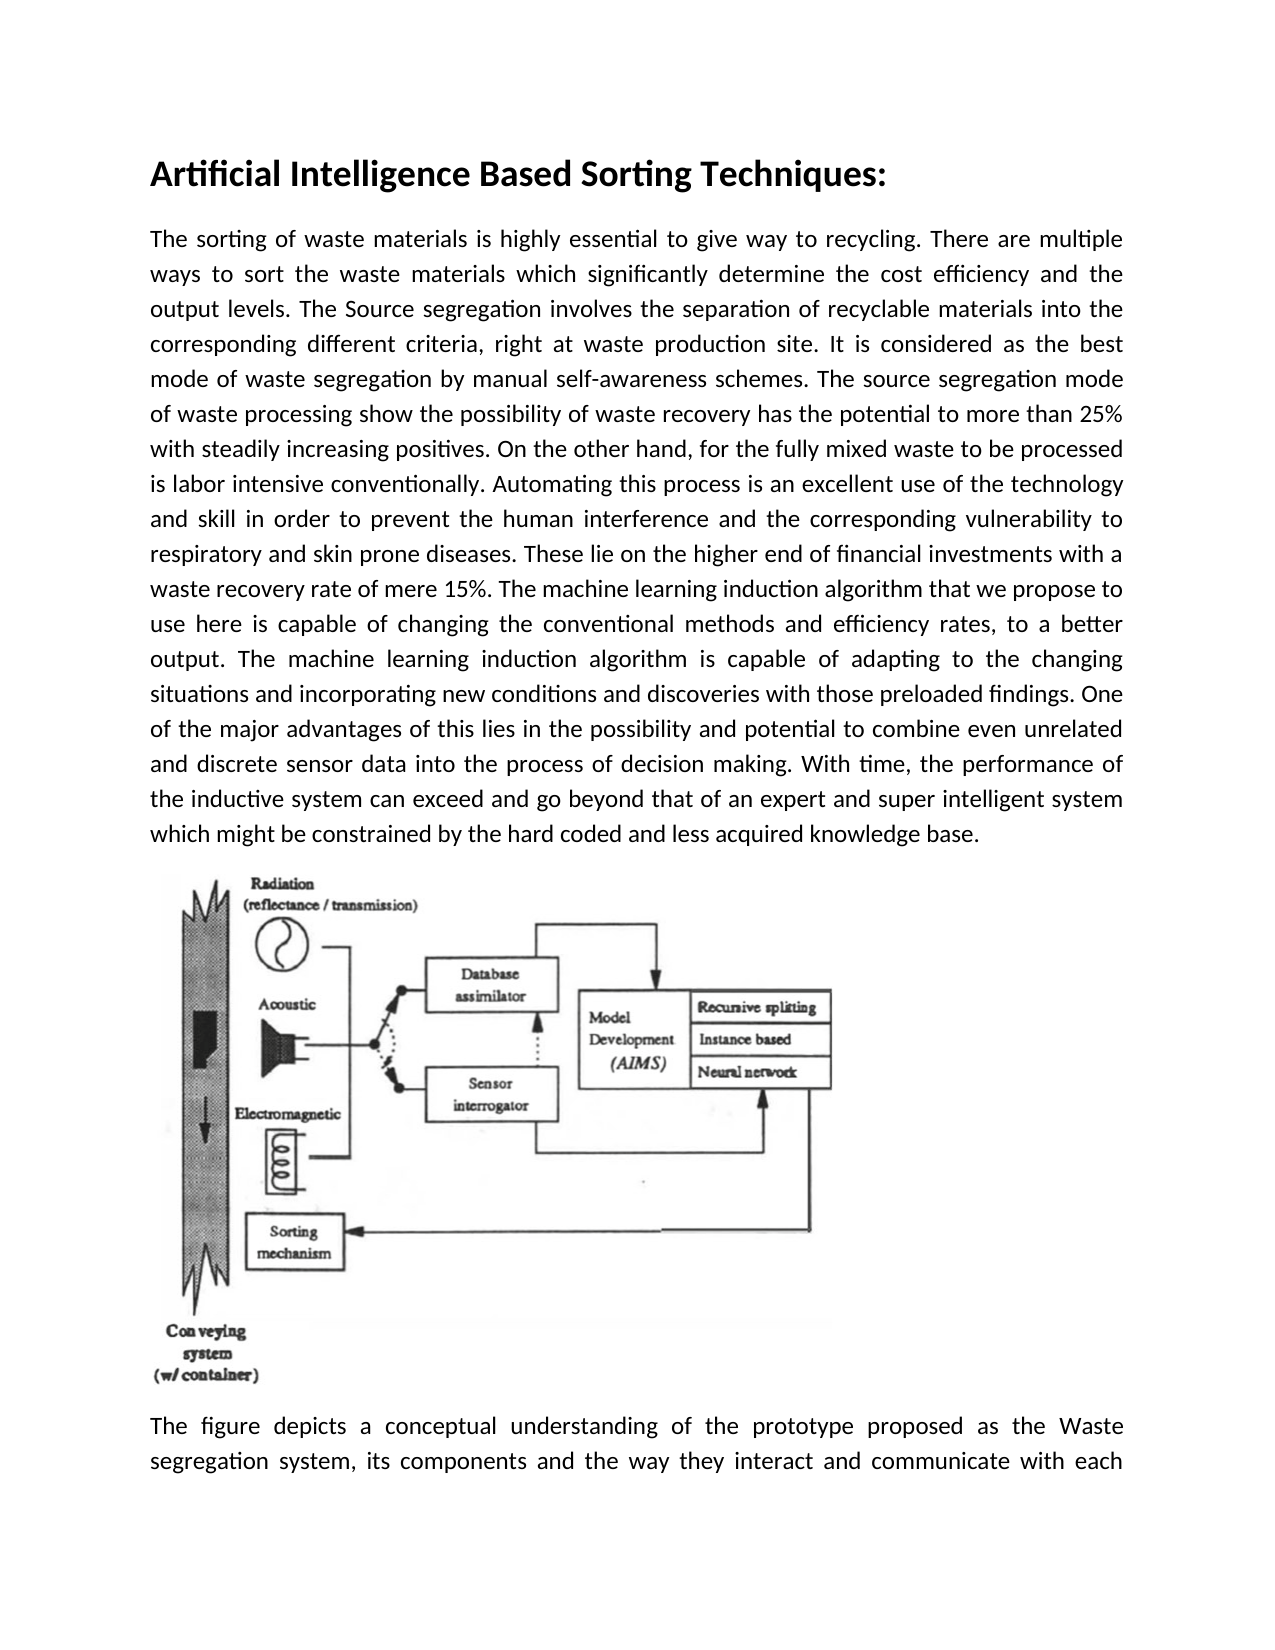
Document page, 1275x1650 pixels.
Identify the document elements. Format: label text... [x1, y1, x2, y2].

text Artificial Intelligence Based Sorting Techniques: [150, 150, 1125, 196]
text The sorting of waste materials is highly essential to give way to recycling. There are multiple ways to sort the waste materials which significantly determine the cost efficiency and the output levels. The Source segregation involves the separation of recyclable materials into the corresponding different criteria, right at waste production site. It is considered as the best mode of waste segregation by manual self-awareness schemes. The source segregation mode of waste processing show the possibility of waste recovery has the potential to more than 25% with steadily increasing positives. On the other hand, for the fully mixed waste to be processed is labor intensive conventionally. Automating this process is an excellent use of the technology and skill in order to prevent the human interference and the corresponding vulnerability to respiratory and skin prone diseases. These lie on the higher end of financial investments with a waste recovery rate of mere 15%. The machine learning induction algorithm that we propose to use here is capable of changing the conventional methods and efficiency rates, to a better output. The machine learning induction algorithm is capable of adapting to the changing situations and incorporating new conditions and discoveries with those preloaded findings. One of the major advantages of this lies in the possibility and potential to combine even unrelated and discrete sensor data into the process of decision making. With time, the performance of the inductive system can exceed and go beyond that of an expert and super intelligent system which might be constrained by the hard coded and less acquired knowledge base. [150, 223, 1125, 849]
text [150, 1410, 1125, 1476]
picture [153, 874, 833, 1385]
